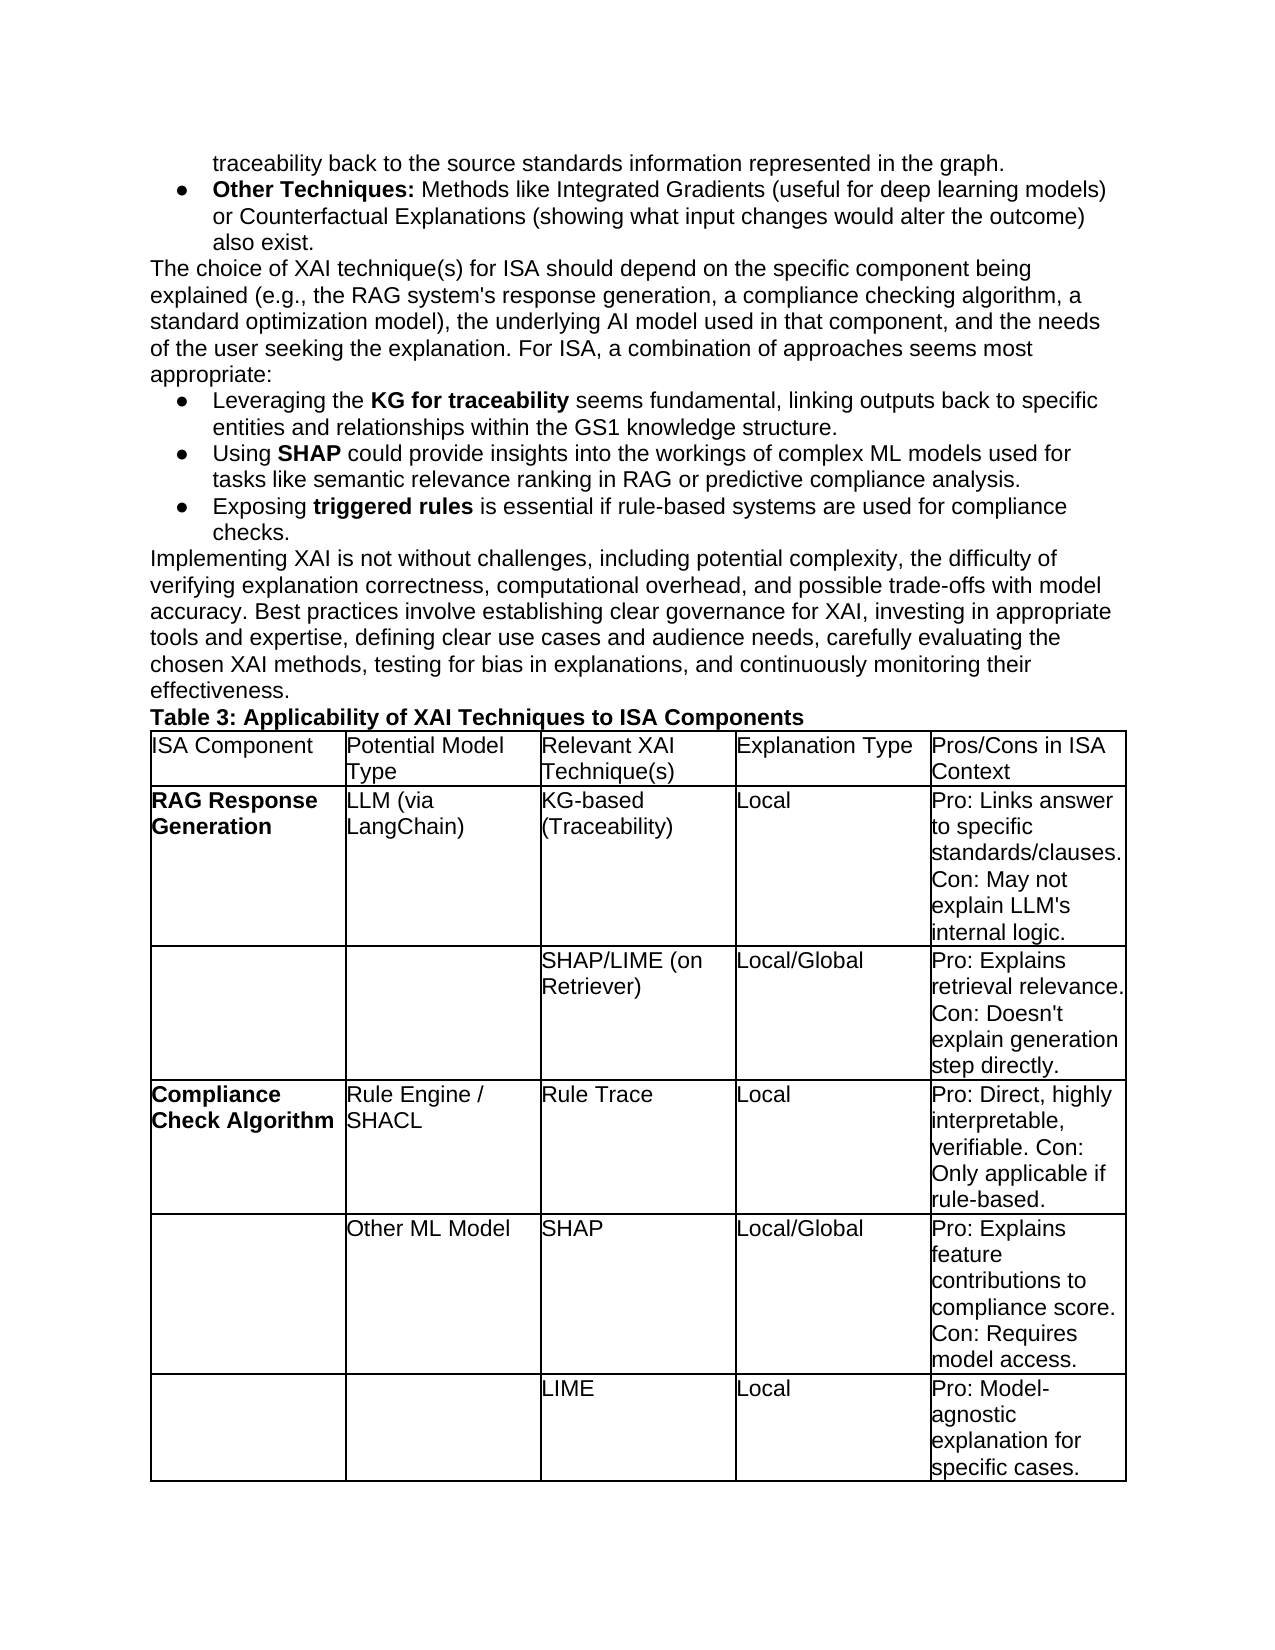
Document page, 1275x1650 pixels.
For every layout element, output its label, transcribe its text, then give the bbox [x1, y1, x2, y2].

table_cell RAG Response Generation [152, 787, 345, 945]
table_header Pros/Cons in ISA Context [932, 732, 1125, 784]
table_cell Pro: Explains feature contributions to compliance score. Con: Requires model access. [932, 1215, 1125, 1373]
table_cell Rule Trace [542, 1081, 735, 1212]
table_header Relevant XAI Technique(s) [542, 732, 735, 784]
table_header ISA Component [152, 732, 345, 784]
text Table 3: Applicability of XAI Techniques to ISA Components [150, 703, 1125, 730]
table_cell [347, 947, 540, 1079]
list Leveraging the KG for traceability seems fundamental, linking outputs back to specific entities and relationships within the GS1 knowledge structure. [175, 387, 1125, 440]
table_cell Pro: Links answer to specific standards/clauses. Con: May not explain LLM's internal logic. [932, 787, 1125, 945]
table_cell Compliance Check Algorithm [152, 1081, 345, 1212]
table_cell Local/Global [737, 947, 930, 1079]
table_cell SHAP [542, 1215, 735, 1373]
table_cell LLM (via LangChain) [347, 787, 540, 945]
table_cell [152, 947, 345, 1079]
text The choice of XAI technique(s) for ISA should depend on the specific component being explained (e.g., the RAG system's response generation, a compliance checking algorithm, a standard optimization model), the underlying AI model used in that component, and the needs of the user seeking the explanation. For ISA, a combination of approaches seems most appropriate: [150, 255, 1125, 387]
table_cell [347, 1375, 540, 1480]
list Exposing triggered rules is essential if rule-based systems are used for compliance checks. [175, 493, 1125, 545]
table_header Potential Model Type [347, 732, 540, 784]
table_cell KG-based (Traceability) [542, 787, 735, 945]
table_header Explanation Type [737, 732, 930, 784]
text Implementing XAI is not without challenges, including potential complexity, the difficulty of verifying explanation correctness, computational overhead, and possible trade-offs with model accuracy. Best practices involve establishing clear governance for XAI, investing in appropriate tools and expertise, defining clear use cases and audience needs, carefully evaluating the chosen XAI methods, testing for bias in explanations, and continuously monitoring their effectiveness. [150, 545, 1125, 703]
table_cell LIME [542, 1375, 735, 1480]
table_cell Other ML Model [347, 1215, 540, 1373]
table_cell Pro: Direct, highly interpretable, verifiable. Con: Only applicable if rule-based. [932, 1081, 1125, 1212]
table_cell Local [737, 1081, 930, 1212]
table_cell Local/Global [737, 1215, 930, 1373]
table_cell Rule Engine / SHACL [347, 1081, 540, 1212]
table_cell Local [737, 787, 930, 945]
list Other Techniques: Methods like Integrated Gradients (useful for deep learning models) or Counterfactual Explanations (showing what input changes would alter the outcome) also exist. [175, 176, 1125, 255]
table_cell [152, 1215, 345, 1373]
table_cell SHAP/LIME (on Retriever) [542, 947, 735, 1079]
table_cell Local [737, 1375, 930, 1480]
table_cell [152, 1375, 345, 1480]
list Using SHAP could provide insights into the workings of complex ML models used for tasks like semantic relevance ranking in RAG or predictive compliance analysis. [175, 440, 1125, 493]
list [175, 150, 1125, 176]
table_cell Pro: Explains retrieval relevance. Con: Doesn't explain generation step directly. [932, 947, 1125, 1079]
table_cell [932, 1375, 1125, 1480]
